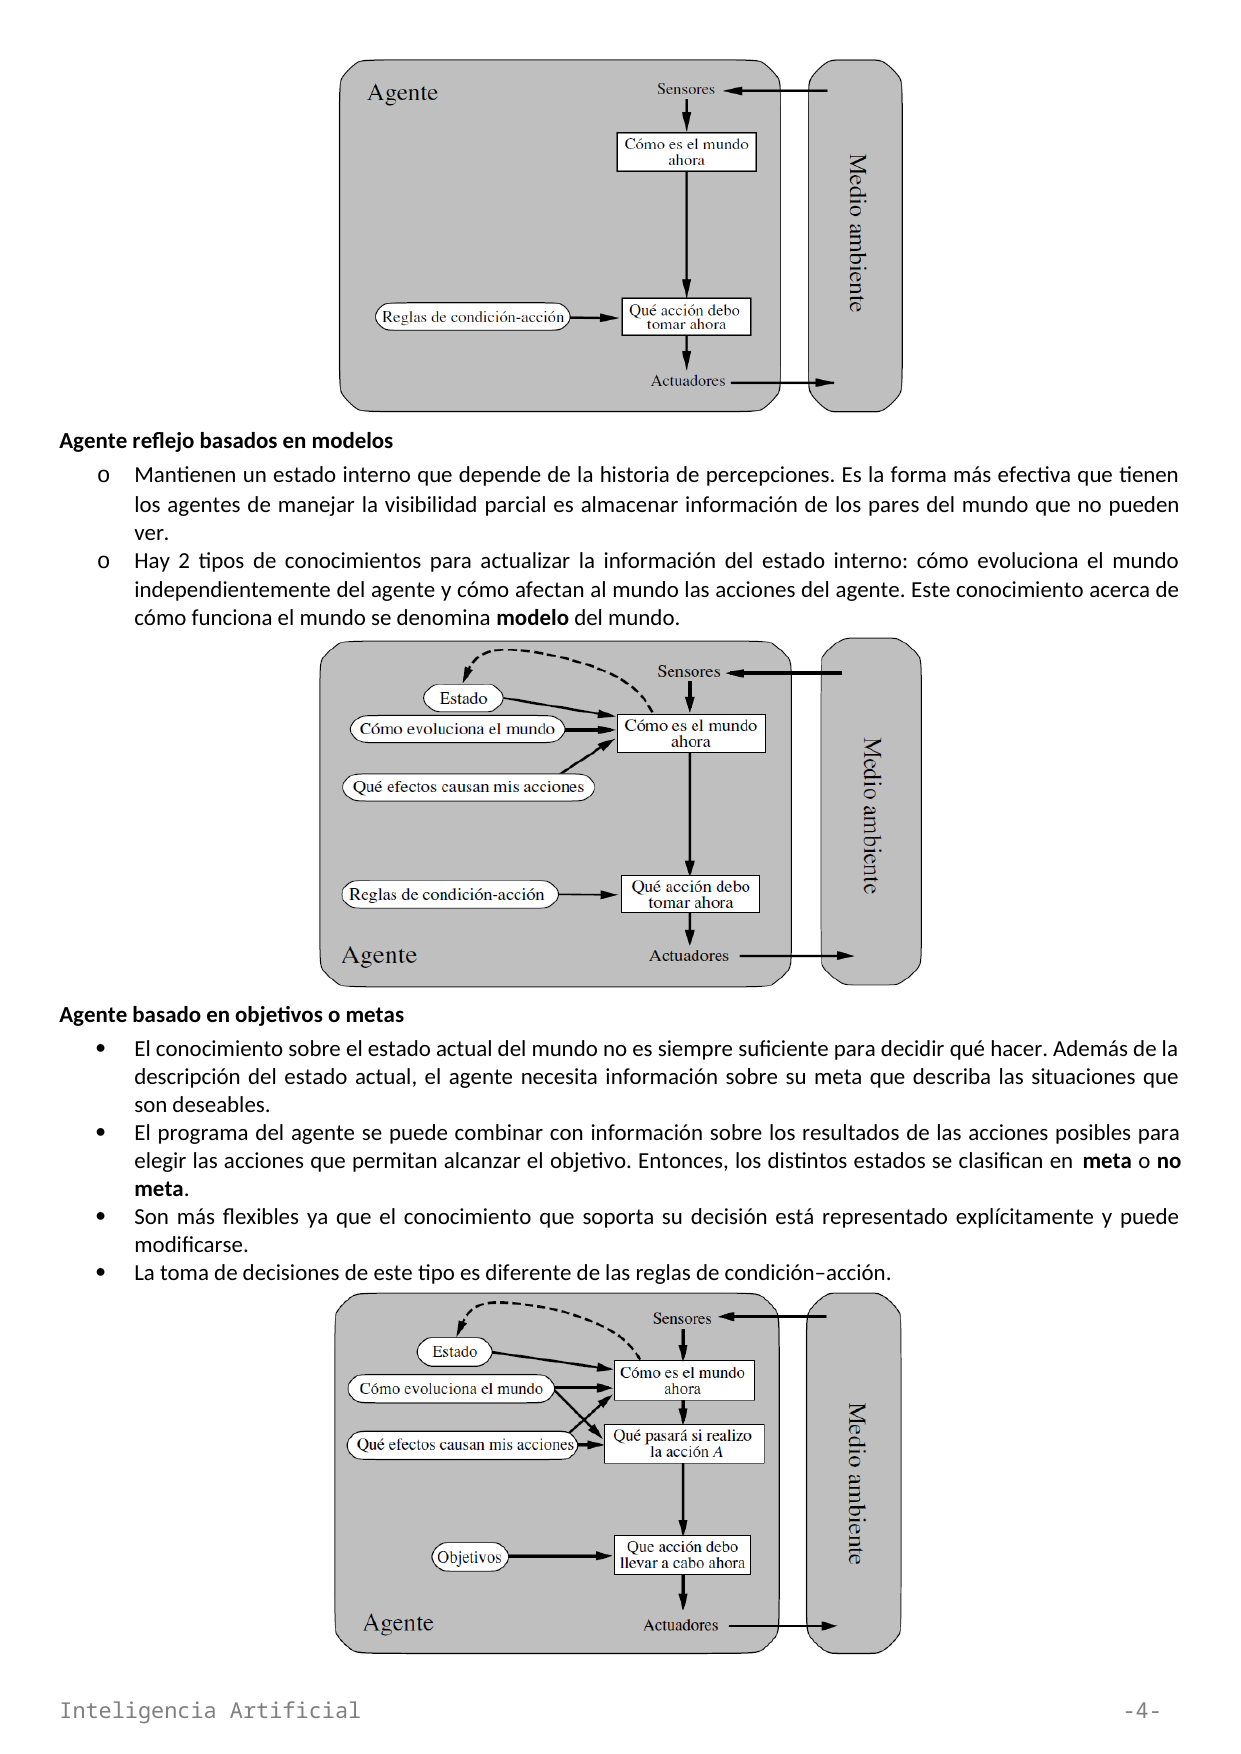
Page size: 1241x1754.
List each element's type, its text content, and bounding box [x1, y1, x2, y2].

list La toma de decisiones de este tipo es diferente de las reglas de condición–acción. [97, 1258, 1181, 1286]
list Mantienen un estado interno que depende de la historia de percepciones. Es la forma más efectiva que tienen los agentes de manejar la visibilidad parcial es almacenar información de los pares del mundo que no pueden ver. [97, 461, 1181, 546]
picture [334, 1292, 907, 1658]
list Hay 2 tipos de conocimientos para actualizar la información del estado interno: cómo evoluciona el mundo independientemente del agente y cómo afectan al mundo las acciones del agente. Este conocimiento acerca de cómo funciona el mundo se denomina modelo del mundo. [97, 546, 1181, 631]
list Son más flexibles ya que el conocimiento que soporta su decisión está representado explícitamente y puede modificarse. [97, 1202, 1181, 1258]
text Agente basado en objetivos o metas [59, 1000, 1181, 1028]
text Agente reflejo basados en modelos [59, 426, 1181, 454]
list El conocimiento sobre el estado actual del mundo no es siempre suficiente para decidir qué hacer. Además de la descripción del estado actual, el agente necesita información sobre su meta que describa las situaciones que son deseables. [97, 1034, 1181, 1118]
picture [336, 59, 904, 414]
picture [315, 637, 925, 988]
list El programa del agente se puede combinar con información sobre los resultados de las acciones posibles para elegir las acciones que permitan alcanzar el objetivo. Entonces, los distintos estados se clasifican en meta o no meta. [97, 1118, 1181, 1202]
